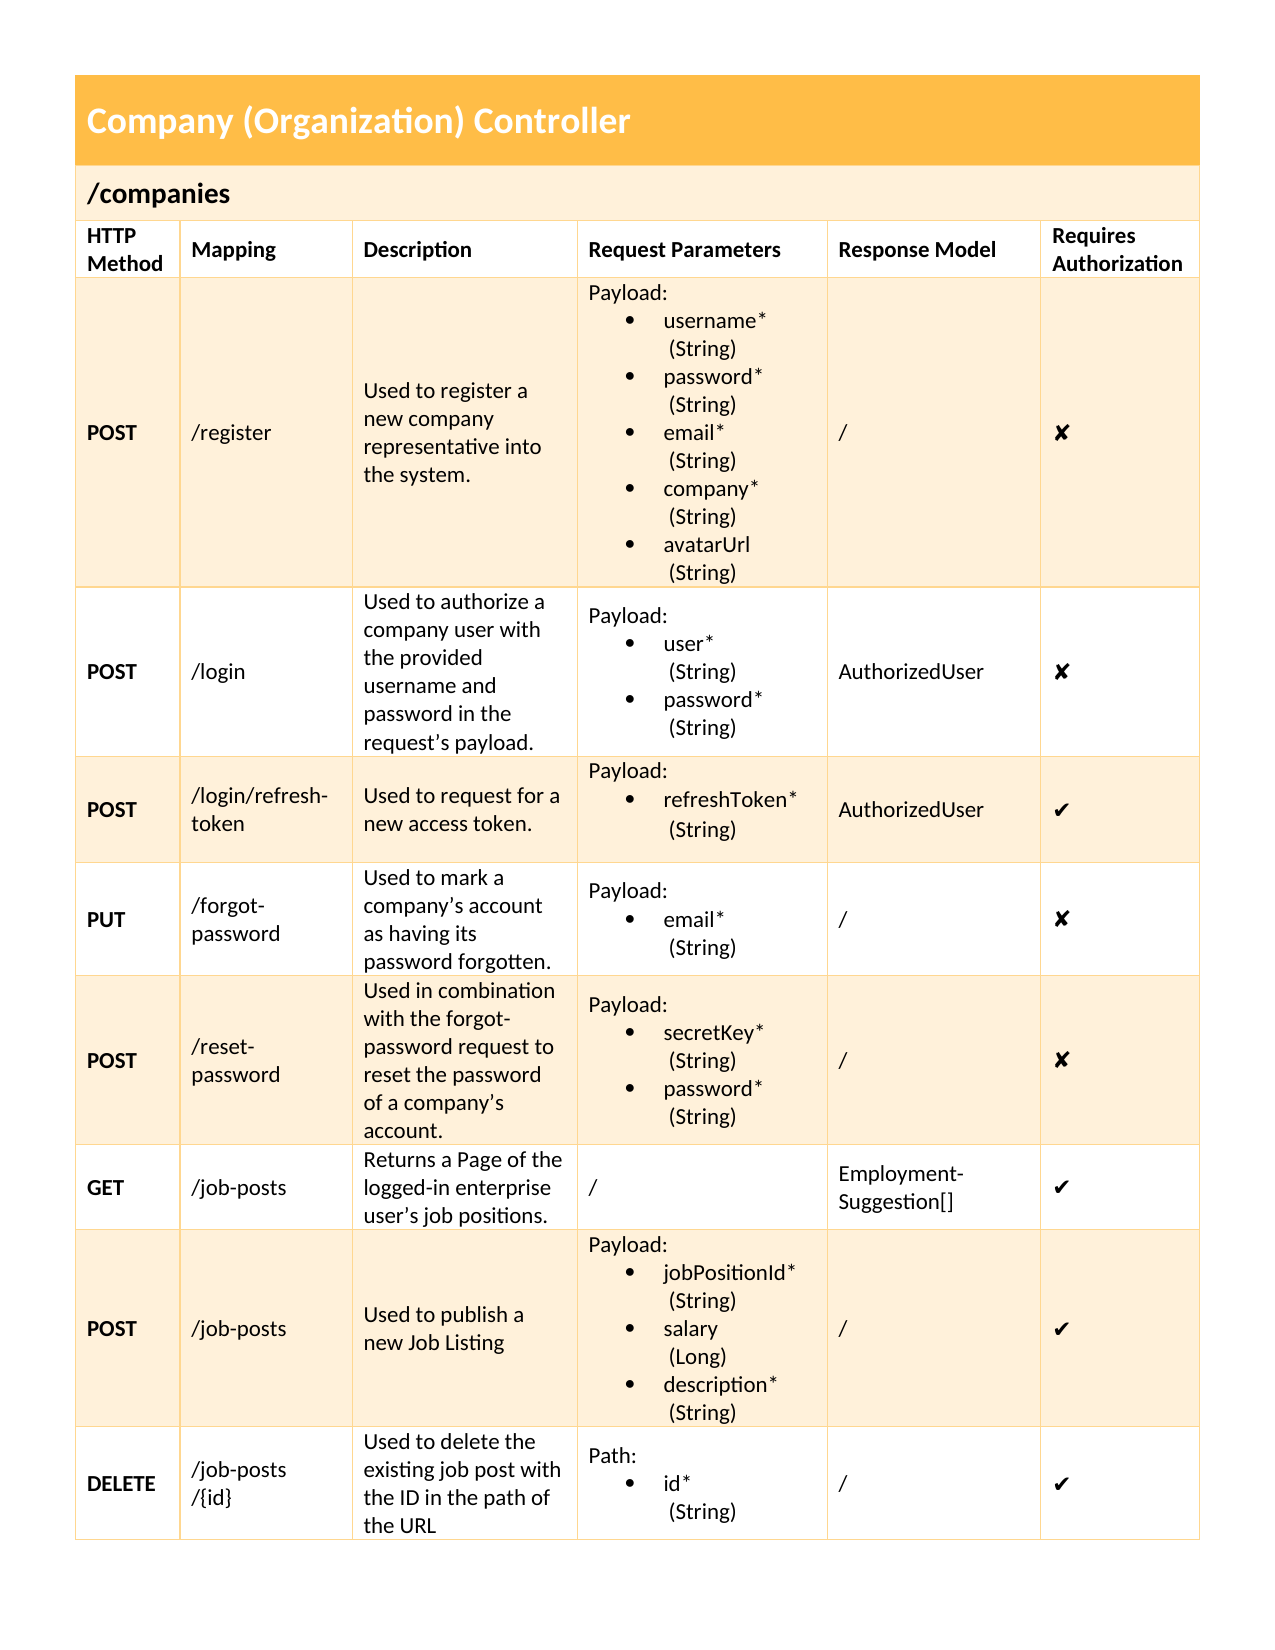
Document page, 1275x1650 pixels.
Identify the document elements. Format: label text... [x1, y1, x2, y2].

table_cell ✘ [1041, 278, 1199, 586]
table_cell /companies [76, 166, 1199, 220]
table_cell /job-posts [181, 1145, 352, 1229]
table_cell ✔ [1041, 1230, 1199, 1426]
table_cell GET [76, 1145, 179, 1229]
table_cell Used in combination with the forgot-password request to reset the password of a company’s account. [353, 976, 577, 1144]
table_cell PUT [76, 863, 179, 975]
table_cell /job-posts [181, 1230, 352, 1426]
table_cell Returns a Page of the logged-in enterprise user’s job positions. [353, 1145, 577, 1229]
table_cell DELETE [76, 1427, 179, 1539]
table_cell HTTP Method [76, 221, 179, 277]
table_cell /login/refresh-token [181, 757, 352, 862]
table_cell Payload: username* (String) password* (String) email* (String) company* (String) avatarUrl (String) [578, 278, 827, 586]
table_cell POST [76, 757, 179, 862]
table_cell Payload: jobPositionId* (String) salary (Long) description* (String) [578, 1230, 827, 1426]
table_cell Request Parameters [578, 221, 827, 277]
table_cell Payload: email* (String) [578, 863, 827, 975]
table_cell AuthorizedUser [828, 588, 1040, 756]
table_cell Payload: user* (String) password* (String) [578, 588, 827, 756]
table_cell POST [76, 1230, 179, 1426]
table_cell Response Model [828, 221, 1040, 277]
table_cell / [828, 278, 1040, 586]
table_cell POST [76, 588, 179, 756]
table_cell Requires Authorization [1041, 221, 1199, 277]
table_cell Used to mark a company’s account as having its password forgotten. [353, 863, 577, 975]
table_cell /reset-password [181, 976, 352, 1144]
table_cell /register [181, 278, 352, 586]
table_cell / [578, 1145, 827, 1229]
table_cell POST [76, 278, 179, 586]
table_cell Used to authorize a company user with the provided username and password in the request’s payload. [353, 588, 577, 756]
table_cell Payload: refreshToken* (String) [578, 757, 827, 862]
table_cell /login [181, 588, 352, 756]
table_cell AuthorizedUser [828, 757, 1040, 862]
table_cell ✘ [1041, 588, 1199, 756]
table_cell /forgot-password [181, 863, 352, 975]
table_cell / [828, 863, 1040, 975]
table_cell Path: id* (String) [578, 1427, 827, 1539]
table_cell ✔ [1041, 757, 1199, 862]
table_cell / [828, 1230, 1040, 1426]
table_cell Used to register a new company representative into the system. [353, 278, 577, 586]
table_cell Used to request for a new access token. [353, 757, 577, 862]
table_cell Used to delete the existing job post with the ID in the path of the URL [353, 1427, 577, 1539]
table_cell Employment-Suggestion[] [828, 1145, 1040, 1229]
table_cell Payload: secretKey* (String) password* (String) [578, 976, 827, 1144]
table_cell ✘ [1041, 976, 1199, 1144]
table_cell POST [76, 976, 179, 1144]
table_cell ✔ [1041, 1427, 1199, 1539]
table_cell Used to publish a new Job Listing [353, 1230, 577, 1426]
table_cell / [828, 1427, 1040, 1539]
table_cell ✔ [1041, 1145, 1199, 1229]
table_cell Mapping [181, 221, 352, 277]
table_cell Description [353, 221, 577, 277]
table_cell /job-posts /{id} [181, 1427, 352, 1539]
table_cell / [828, 976, 1040, 1144]
table_cell ✘ [1041, 863, 1199, 975]
table_header Company (Organization) Controller [76, 76, 1199, 165]
